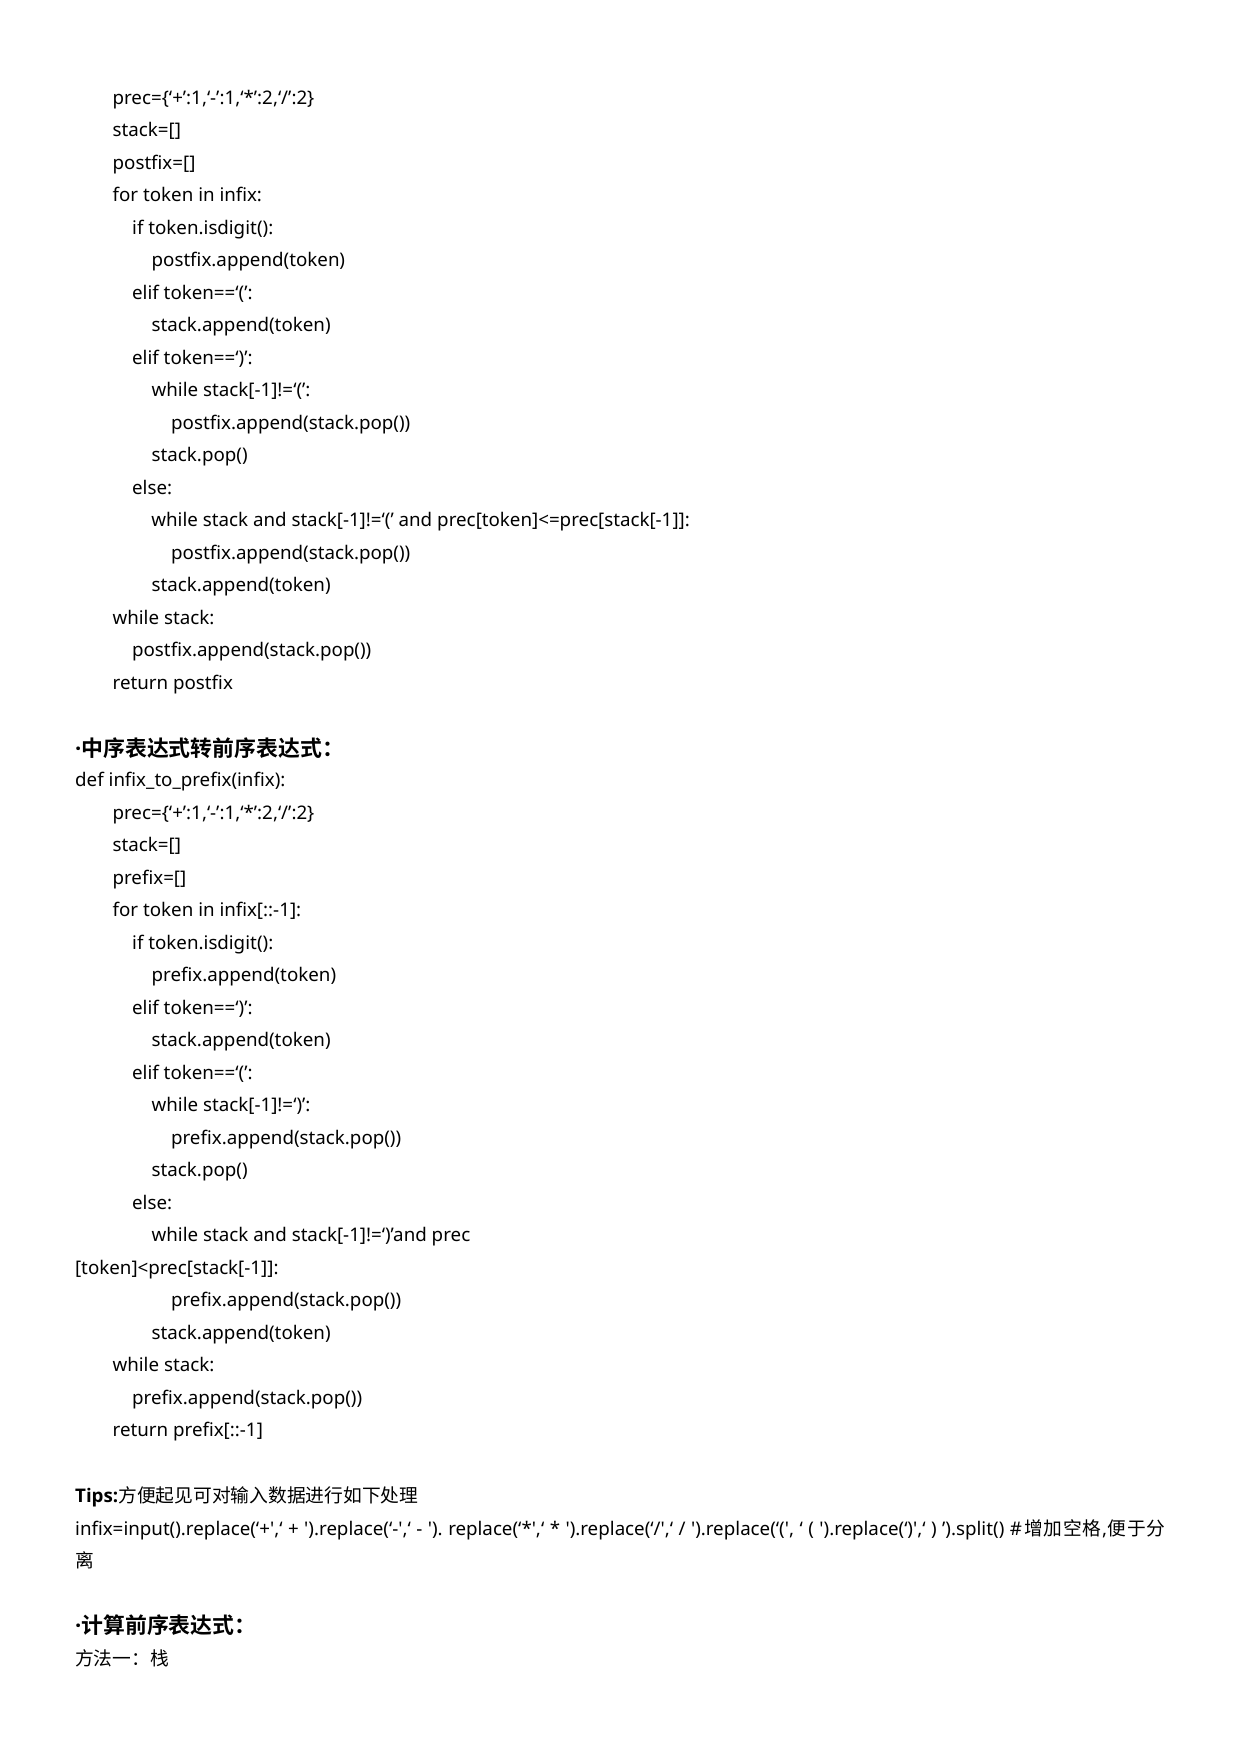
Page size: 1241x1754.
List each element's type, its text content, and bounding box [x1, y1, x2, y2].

list elif token==‘(’: [75, 1056, 1165, 1088]
list elif token==‘(’: [75, 276, 1165, 308]
list for token in infix[::-1]: [75, 893, 1165, 926]
list 方法一：栈 [75, 1641, 1165, 1673]
list while stack[-1]!=‘(’: [75, 373, 1165, 406]
list [token]<prec[stack[-1]]: [75, 1251, 1165, 1283]
list stack.append(token) [75, 1023, 1165, 1056]
list if token.isdigit(): [75, 211, 1165, 243]
list while stack and stack[-1]!=‘)’and prec [75, 1218, 1165, 1251]
text infix=input().replace(‘+',‘ + ').replace(‘-',‘ - '). replace(‘*',‘ * ').replace(‘/',‘ / ').replace(‘(', ‘ ( ').replace(‘)',‘ ) ’).split() #增加空格,便于分离 [75, 1511, 1165, 1576]
list while stack: [75, 1348, 1165, 1381]
list stack.append(token) [75, 1316, 1165, 1348]
list prec={‘+’:1,‘-’:1,‘*’:2,‘/’:2} [75, 81, 1165, 113]
list postfix.append(stack.pop()) [75, 406, 1165, 438]
text return postfix [75, 666, 1165, 698]
list prefix.append(stack.pop()) [75, 1283, 1165, 1316]
list prefix.append(stack.pop()) [75, 1381, 1165, 1413]
text return prefix[::-1] [75, 1413, 1165, 1446]
list postfix=[] [75, 146, 1165, 178]
list for token in infix: [75, 178, 1165, 211]
list while stack[-1]!=‘)’: [75, 1088, 1165, 1121]
list elif token==‘)’: [75, 341, 1165, 373]
list else: [75, 471, 1165, 503]
list postfix.append(stack.pop()) [75, 633, 1165, 666]
list def infix_to_prefix(infix): [75, 763, 1165, 796]
list stack=[] [75, 113, 1165, 146]
list stack.pop() [75, 438, 1165, 471]
text Tips:方便起见可对输入数据进行如下处理 [75, 1478, 1165, 1511]
list if token.isdigit(): [75, 926, 1165, 958]
list prec={‘+’:1,‘-’:1,‘*’:2,‘/’:2} [75, 796, 1165, 828]
text ·中序表达式转前序表达式： [75, 731, 1165, 763]
list ·计算前序表达式： [75, 1608, 1165, 1641]
list elif token==‘)’: [75, 991, 1165, 1023]
list while stack: [75, 601, 1165, 633]
list prefix.append(token) [75, 958, 1165, 991]
list stack.append(token) [75, 568, 1165, 601]
list postfix.append(token) [75, 243, 1165, 276]
list prefix.append(stack.pop()) [75, 1121, 1165, 1153]
list prefix=[] [75, 861, 1165, 893]
list postfix.append(stack.pop()) [75, 536, 1165, 568]
list stack=[] [75, 828, 1165, 861]
list stack.append(token) [75, 308, 1165, 341]
list stack.pop() [75, 1153, 1165, 1186]
list while stack and stack[-1]!=‘(’ and prec[token]<=prec[stack[-1]]: [112, 503, 1165, 536]
list else: [75, 1186, 1165, 1218]
